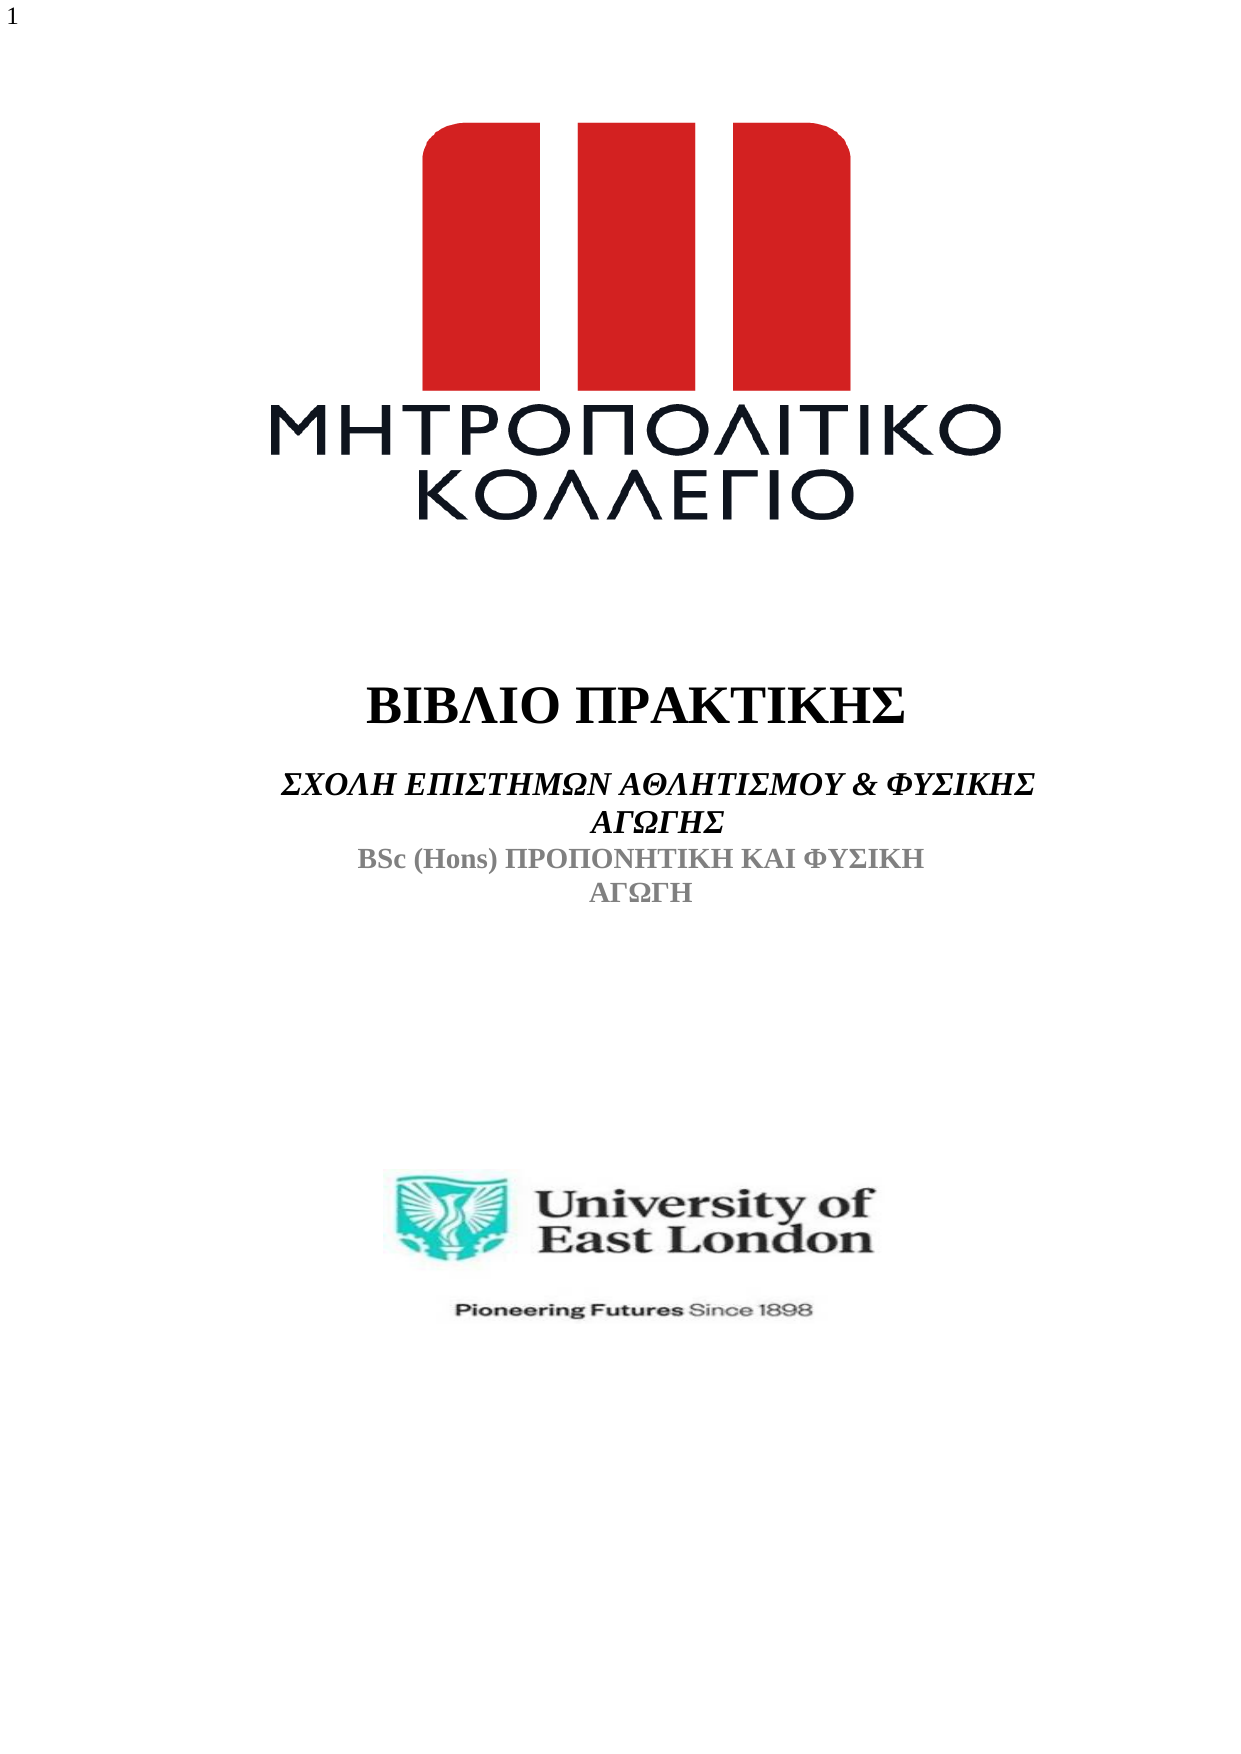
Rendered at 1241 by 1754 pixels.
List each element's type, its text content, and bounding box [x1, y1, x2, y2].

text BSc (Hons) ΠΡΟΠΟΝΗΤΙΚΗ ΚΑΙ ΦΥΣΙΚΗ ΑΓΩΓΗ [325, 841, 956, 908]
picture [383, 1169, 885, 1324]
picture [271, 122, 1001, 520]
text ΣΧΟΛΗ ΕΠΙΣΤΗΜΩΝ ΑΘΛΗΤΙΣΜΟΥ & ΦΥΣΙΚΗΣ ΑΓΩΓΗΣ [281, 764, 1099, 841]
title ΒΙΒΛΙΟ ΠΡΑΚΤΙΚΗΣ [325, 673, 948, 736]
